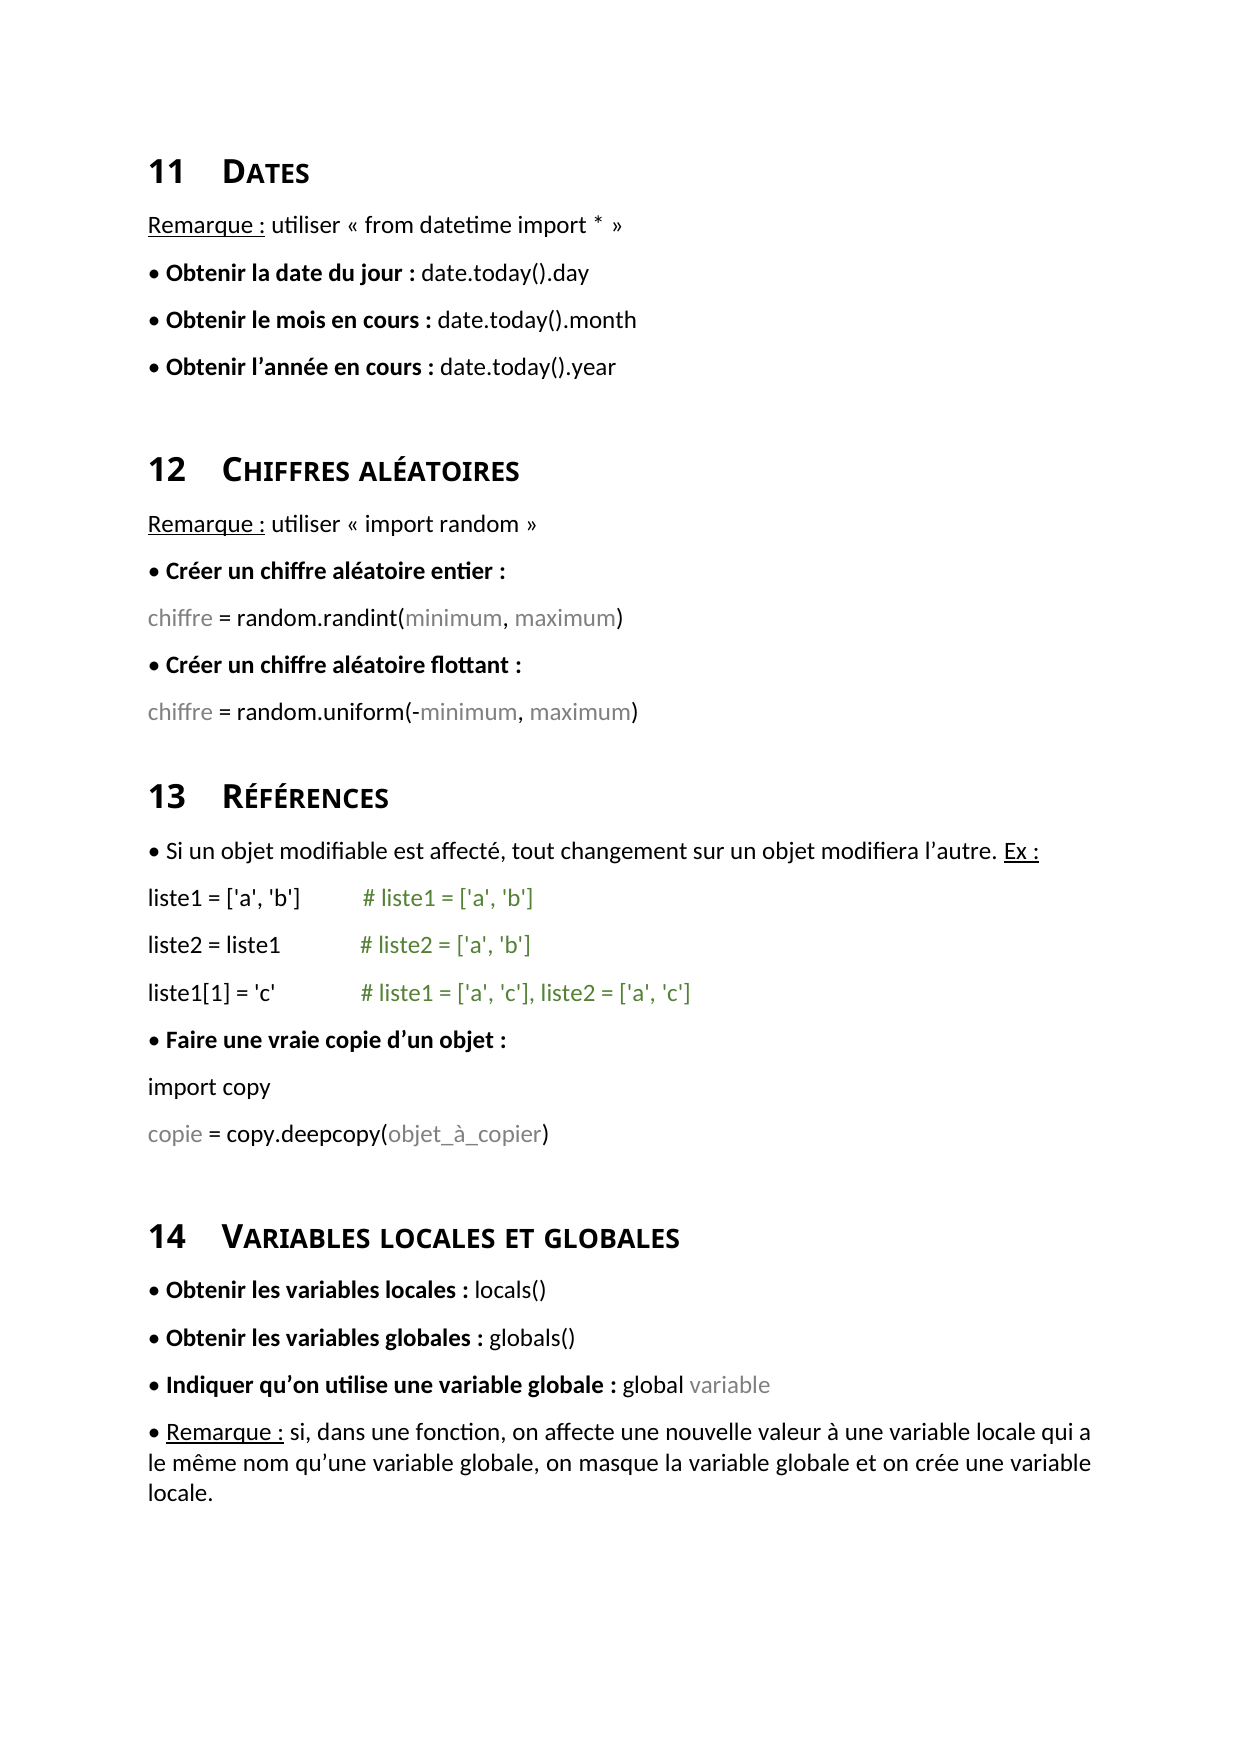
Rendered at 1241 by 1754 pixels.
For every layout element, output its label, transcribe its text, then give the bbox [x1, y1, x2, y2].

text • Si un objet modifiable est affecté, tout changement sur un objet modifiera l’autre. Ex : [148, 835, 1093, 866]
text • Remarque : si, dans une fonction, on affecte une nouvelle valeur à une variable locale qui a le même nom qu’une variable globale, on masque la variable globale et on crée une variable locale. [148, 1416, 1093, 1508]
text • Indiquer qu’on utilise une variable globale : global variable [148, 1369, 1093, 1399]
subtitle Variables locales et globales [148, 1213, 1093, 1258]
subtitle Références [148, 773, 1093, 818]
text • Obtenir les variables globales : globals() [148, 1322, 1093, 1352]
text Remarque : utiliser « from datetime import * » [148, 210, 1093, 240]
text • Obtenir le mois en cours : date.today().month [148, 304, 1093, 334]
text • Créer un chiffre aléatoire entier : [148, 555, 1093, 585]
text • Faire une vraie copie d’un objet : [148, 1024, 1093, 1054]
text chiffre = random.uniform(-minimum, maximum) [148, 696, 1093, 727]
text • Créer un chiffre aléatoire flottant : [148, 649, 1093, 680]
subtitle Chiffres aléatoires [148, 446, 1093, 491]
text • Obtenir la date du jour : date.today().day [148, 257, 1093, 287]
text liste1 = ['a', 'b'] # liste1 = ['a', 'b'] [148, 882, 1093, 913]
text liste1[1] = 'c' # liste1 = ['a', 'c'], liste2 = ['a', 'c'] [148, 977, 1093, 1007]
text • Obtenir les variables locales : locals() [148, 1275, 1093, 1305]
text import copy [148, 1071, 1093, 1102]
subtitle Dates [148, 148, 1093, 193]
text copie = copy.deepcopy(objet_à_copier) [148, 1118, 1093, 1149]
text Remarque : utiliser « import random » [148, 508, 1093, 538]
text liste2 = liste1 # liste2 = ['a', 'b'] [148, 929, 1093, 960]
text • Obtenir l’année en cours : date.today().year [148, 351, 1093, 382]
text chiffre = random.randint(minimum, maximum) [148, 602, 1093, 633]
